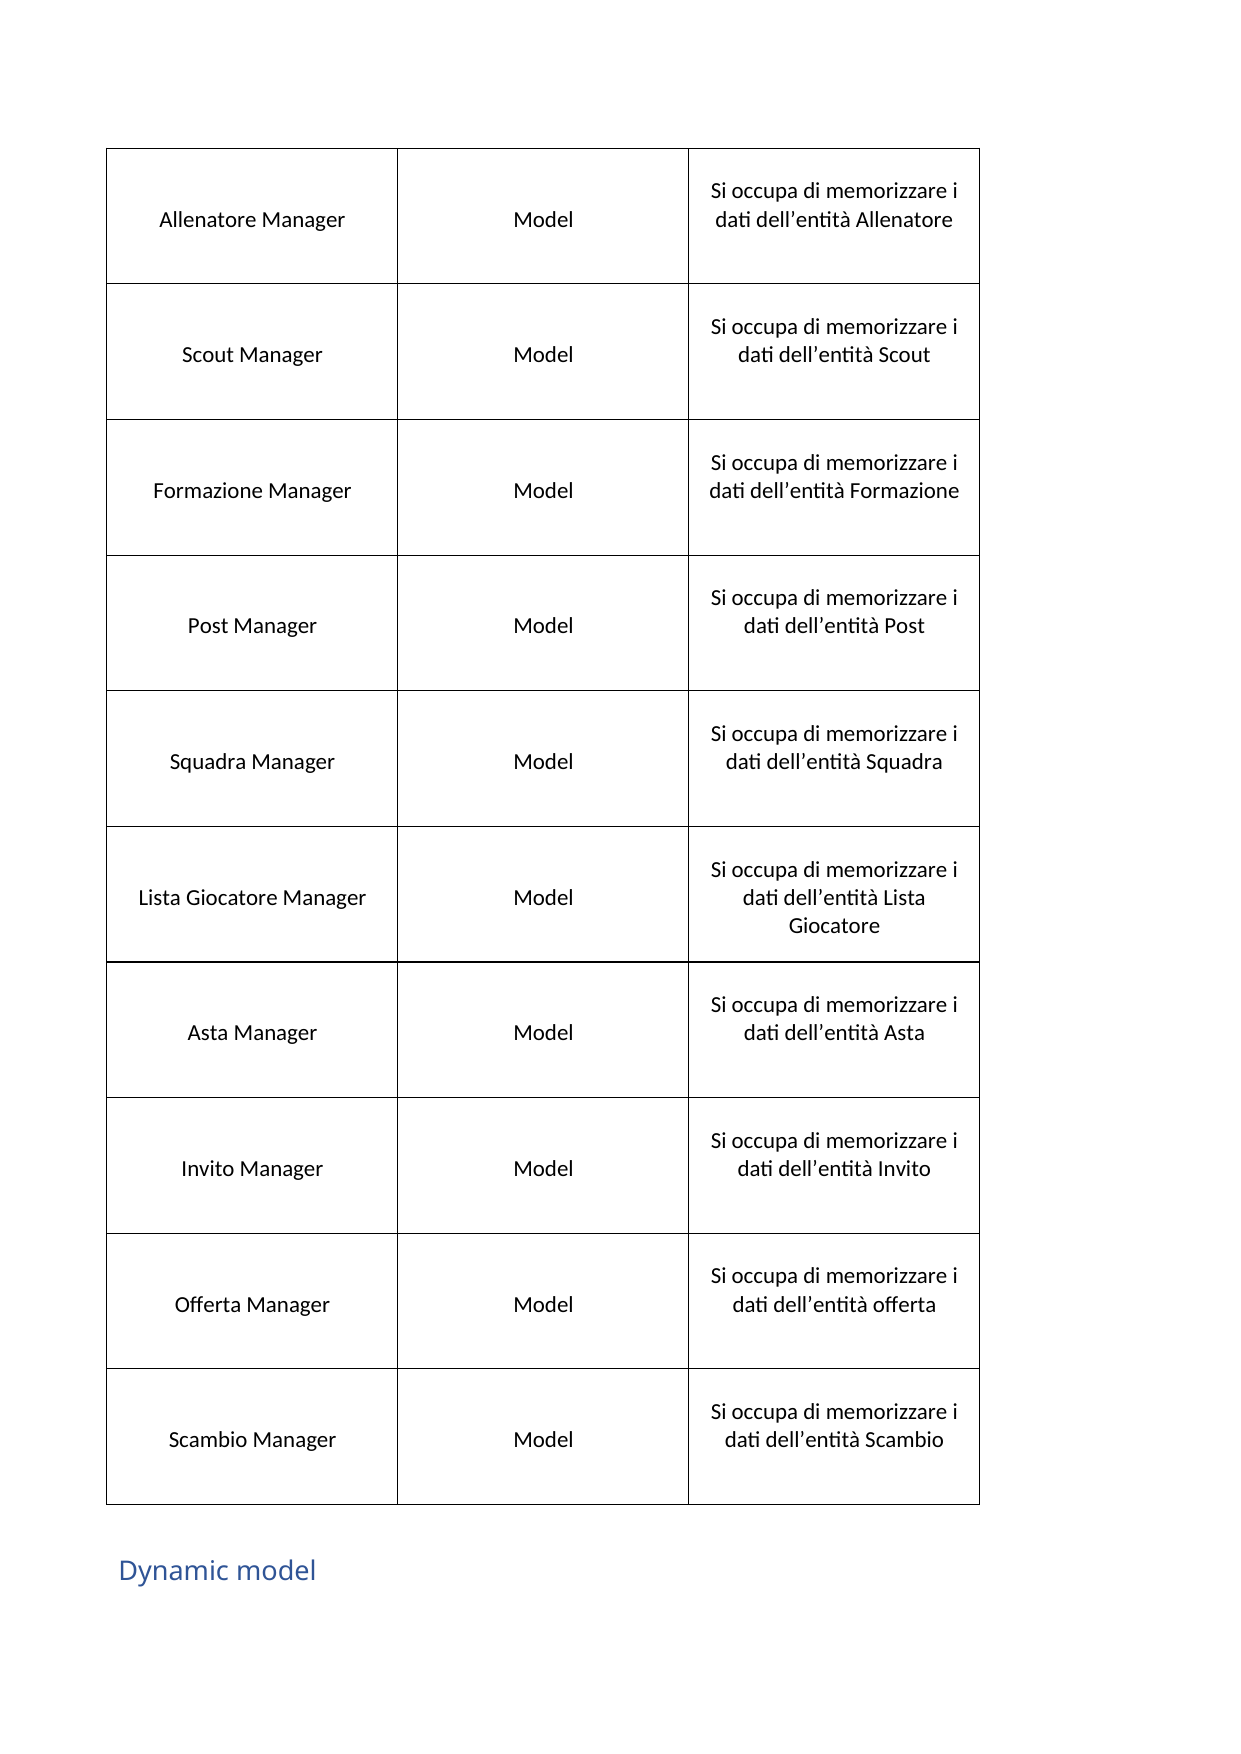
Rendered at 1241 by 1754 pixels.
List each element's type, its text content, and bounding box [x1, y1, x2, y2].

table_cell Si occupa di memorizzare i dati dell’entità Allenatore [689, 149, 979, 283]
table_cell Model [398, 556, 688, 690]
subtitle Dynamic model [118, 1552, 1122, 1589]
table_cell Scambio Manager [107, 1369, 397, 1504]
table_cell Model [398, 1234, 688, 1368]
table_cell Allenatore Manager [107, 149, 397, 283]
table_cell Model [398, 149, 688, 283]
table_cell Si occupa di memorizzare i dati dell’entità offerta [689, 1234, 979, 1368]
table_cell Model [398, 827, 688, 961]
table_cell Si occupa di memorizzare i dati dell’entità Scout [689, 284, 979, 419]
table_cell Formazione Manager [107, 420, 397, 554]
table_cell Scout Manager [107, 284, 397, 419]
table_cell Squadra Manager [107, 691, 397, 826]
table_cell Si occupa di memorizzare i dati dell’entità Scambio [689, 1369, 979, 1504]
table_cell Asta Manager [107, 963, 397, 1097]
table_cell Si occupa di memorizzare i dati dell’entità Formazione [689, 420, 979, 554]
table_cell Si occupa di memorizzare i dati dell’entità Squadra [689, 691, 979, 826]
table_cell Lista Giocatore Manager [107, 827, 397, 961]
table_cell Model [398, 420, 688, 554]
table_cell Model [398, 1369, 688, 1504]
table_cell Model [398, 1098, 688, 1233]
table_cell Model [398, 284, 688, 419]
table_cell Model [398, 963, 688, 1097]
table_cell Invito Manager [107, 1098, 397, 1233]
table_cell Si occupa di memorizzare i dati dell’entità Asta [689, 963, 979, 1097]
table_cell Si occupa di memorizzare i dati dell’entità Invito [689, 1098, 979, 1233]
table_cell Post Manager [107, 556, 397, 690]
table_cell Offerta Manager [107, 1234, 397, 1368]
table_cell Model [398, 691, 688, 826]
table_cell Si occupa di memorizzare i dati dell’entità Post [689, 556, 979, 690]
table_cell Si occupa di memorizzare i dati dell’entità Lista Giocatore [689, 827, 979, 961]
